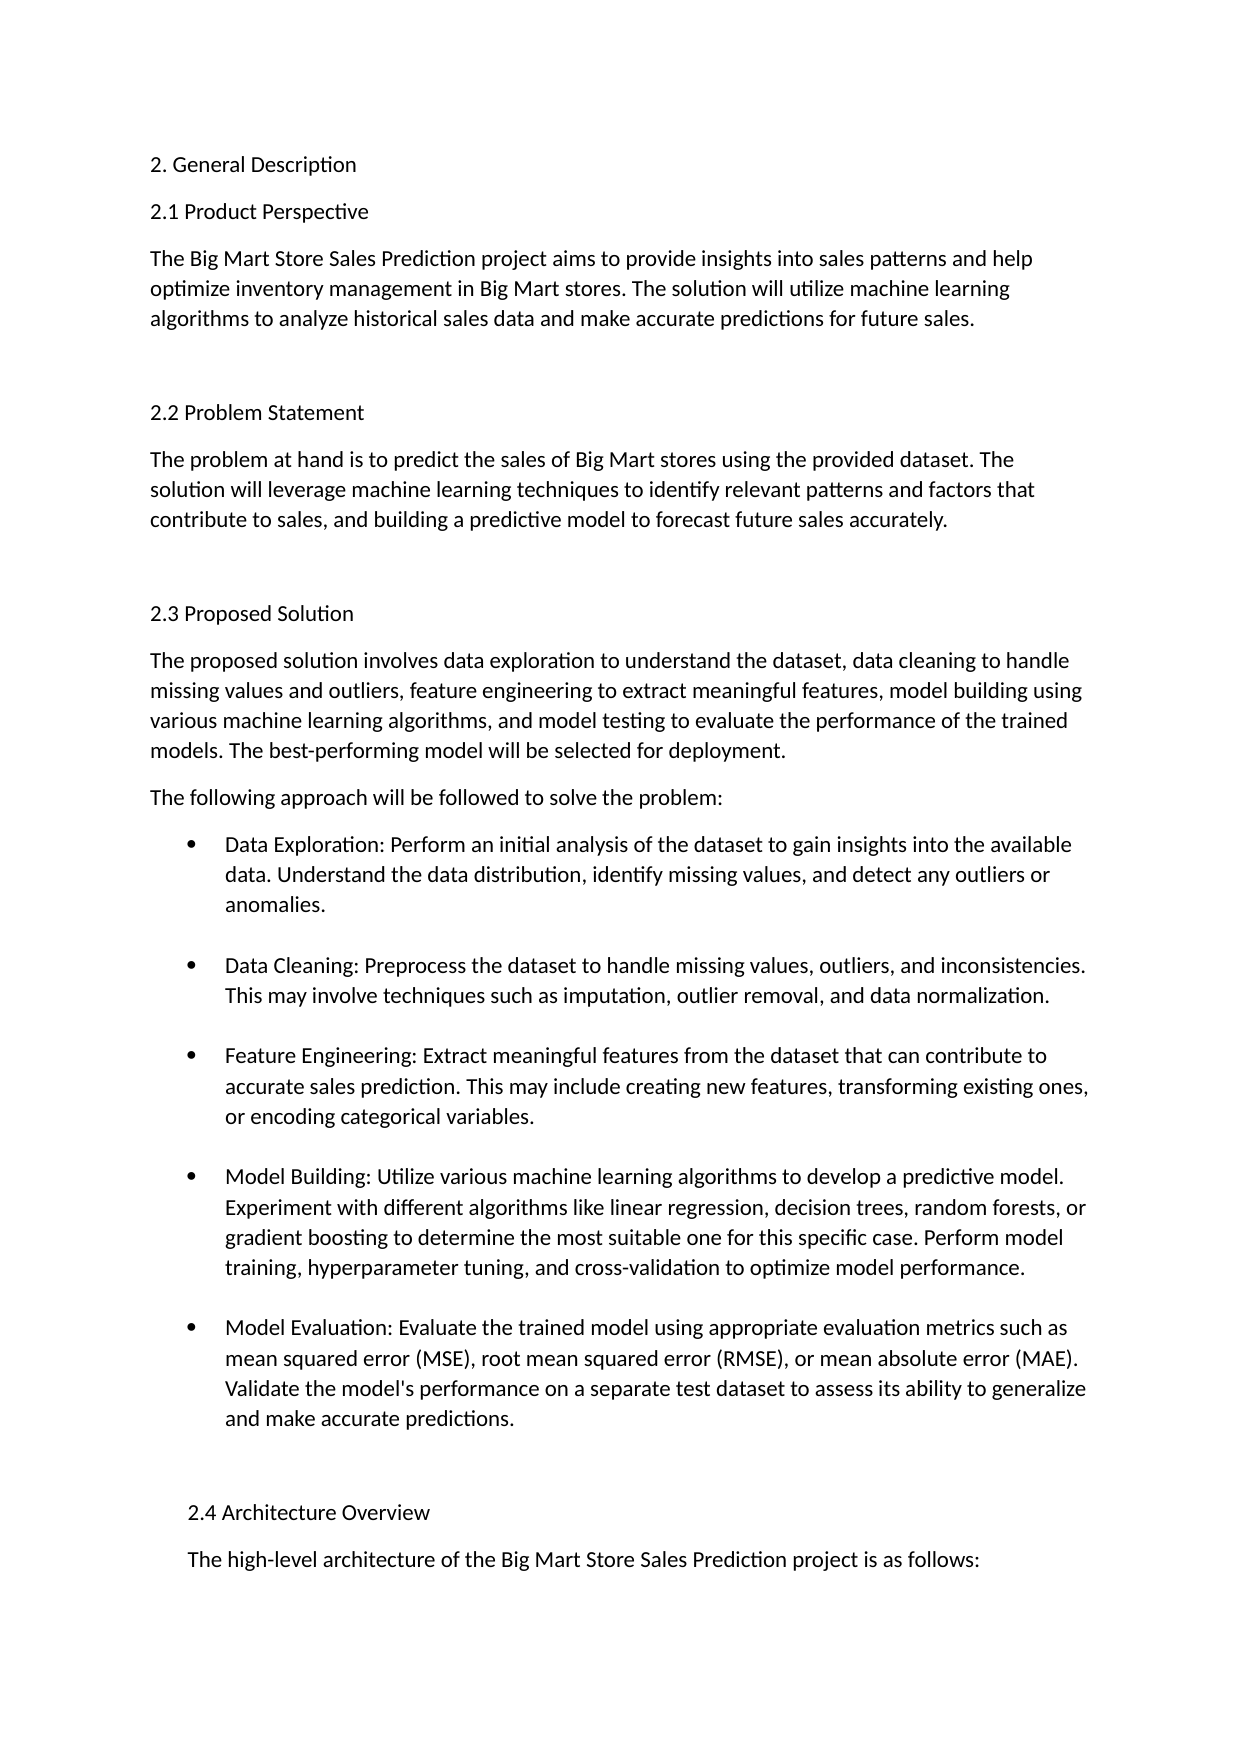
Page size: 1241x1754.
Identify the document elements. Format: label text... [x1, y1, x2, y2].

list Data Exploration: Perform an initial analysis of the dataset to gain insights into the available data. Understand the data distribution, identify missing values, and detect any outliers or anomalies. [187, 830, 1090, 919]
list Data Cleaning: Preprocess the dataset to handle missing values, outliers, and inconsistencies. This may involve techniques such as imputation, outlier removal, and data normalization. [187, 951, 1090, 1009]
text 2. General Description [150, 150, 1090, 178]
text 2.1 Product Perspective [150, 197, 1090, 225]
text The problem at hand is to predict the sales of Big Mart stores using the provided dataset. The solution will leverage machine learning techniques to identify relevant patterns and factors that contribute to sales, and building a predictive model to forecast future sales accurately. [150, 445, 1090, 533]
text The proposed solution involves data exploration to understand the dataset, data cleaning to handle missing values and outliers, feature engineering to extract meaningful features, model building using various machine learning algorithms, and model testing to evaluate the performance of the trained models. The best-performing model will be selected for deployment. [150, 646, 1090, 764]
text The high-level architecture of the Big Mart Store Sales Prediction project is as follows: [187, 1545, 1090, 1573]
text The following approach will be followed to solve the problem: [150, 783, 1090, 811]
text 2.3 Proposed Solution [150, 599, 1090, 627]
list Feature Engineering: Extract meaningful features from the dataset that can contribute to accurate sales prediction. This may include creating new features, transforming existing ones, or encoding categorical variables. [187, 1042, 1090, 1130]
list Model Evaluation: Evaluate the trained model using appropriate evaluation metrics such as mean squared error (MSE), root mean squared error (RMSE), or mean absolute error (MAE). Validate the model's performance on a separate test dataset to assess its ability to generalize and make accurate predictions. [187, 1313, 1090, 1432]
text 2.2 Problem Statement [150, 398, 1090, 426]
text 2.4 Architecture Overview [187, 1498, 1090, 1526]
list Model Building: Utilize various machine learning algorithms to develop a predictive model. Experiment with different algorithms like linear regression, decision trees, random forests, or gradient boosting to determine the most suitable one for this specific case. Perform model training, hyperparameter tuning, and cross-validation to optimize model performance. [187, 1162, 1090, 1281]
text The Big Mart Store Sales Prediction project aims to provide insights into sales patterns and help optimize inventory management in Big Mart stores. The solution will utilize machine learning algorithms to analyze historical sales data and make accurate predictions for future sales. [150, 244, 1090, 332]
